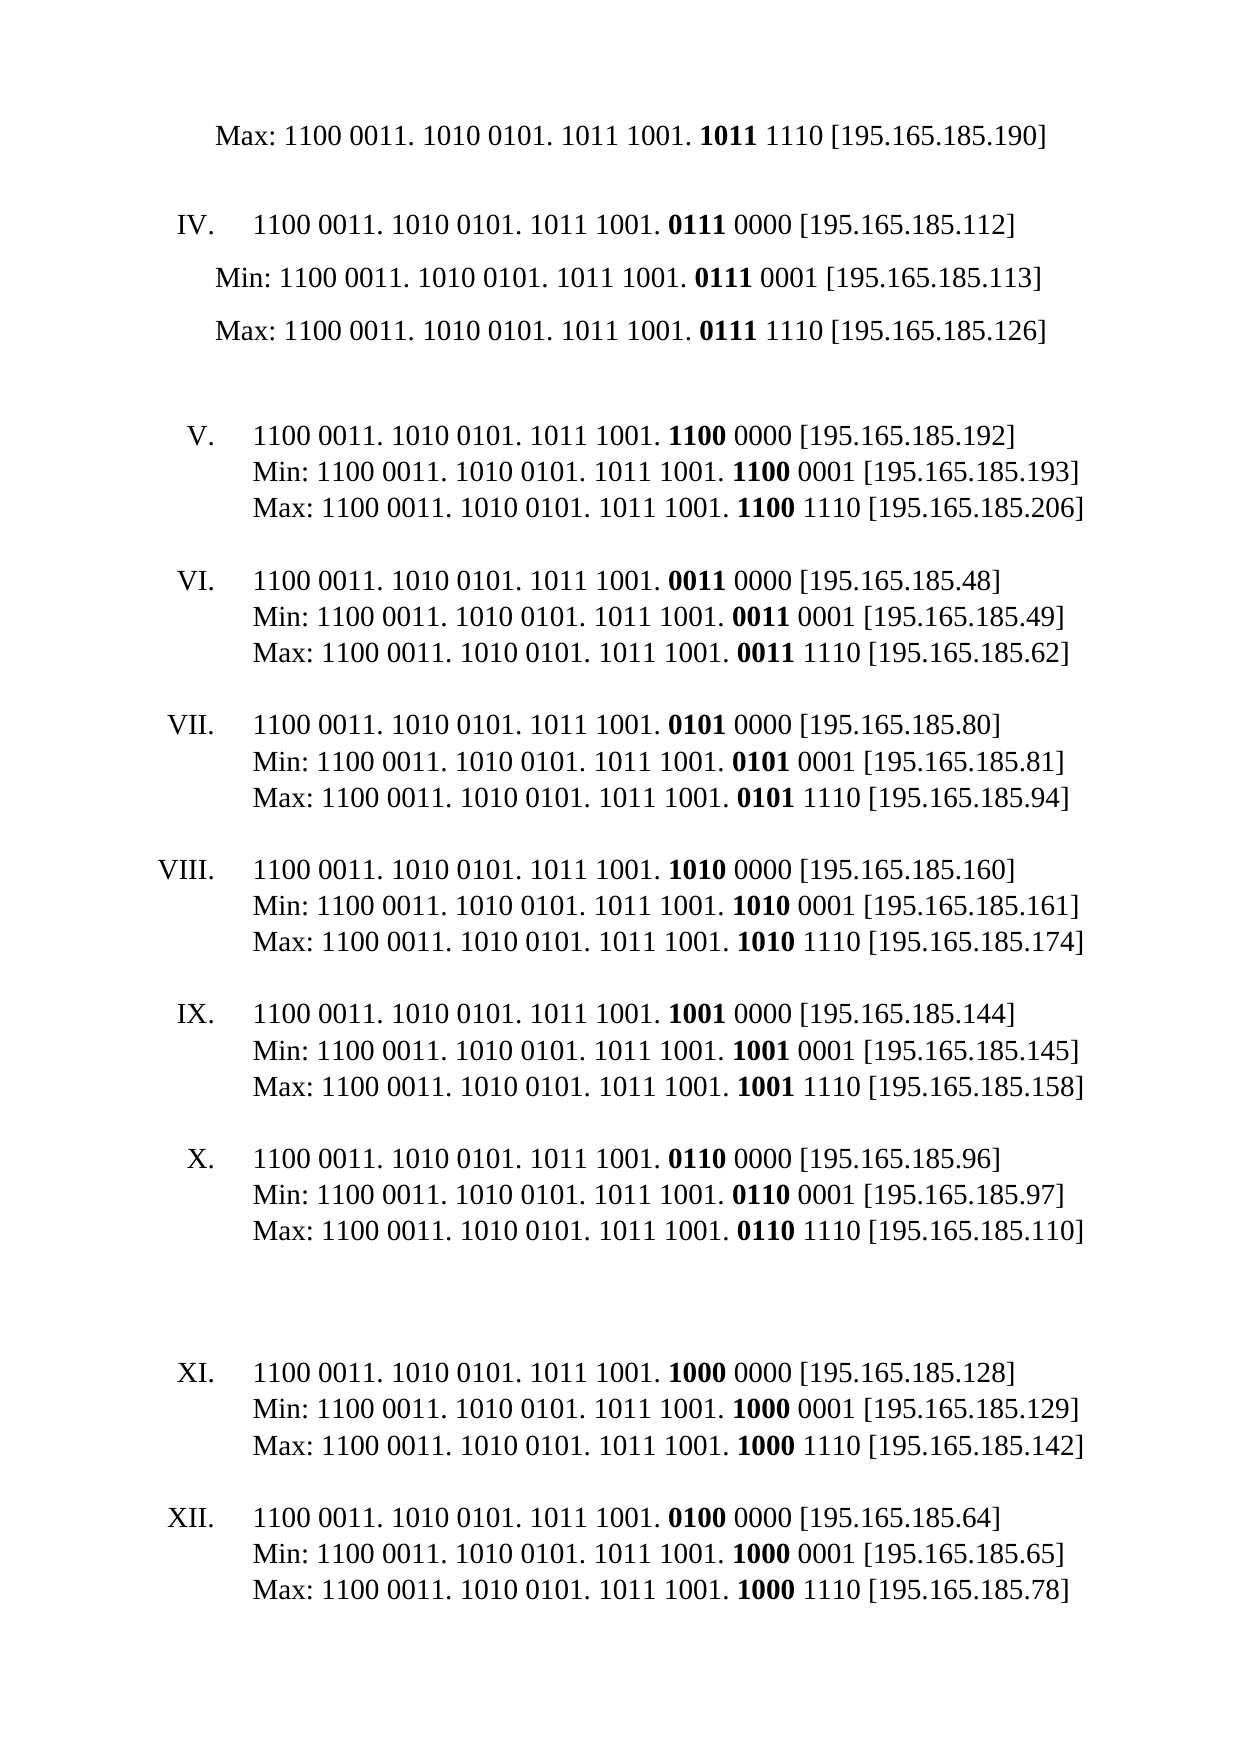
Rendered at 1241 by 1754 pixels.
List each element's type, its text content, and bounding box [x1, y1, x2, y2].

list Max: 1100 0011. 1010 0101. 1011 1001. 1100 1110 [195.165.185.206] [252, 491, 1152, 524]
list Min: 1100 0011. 1010 0101. 1011 1001. 1010 0001 [195.165.185.161] [252, 888, 1152, 922]
text Min: 1100 0011. 1010 0101. 1011 1001. 0111 0001 [195.165.185.113] [215, 260, 1152, 293]
list Min: 1100 0011. 1010 0101. 1011 1001. 1000 0001 [195.165.185.129] [252, 1391, 1152, 1425]
list Min: 1100 0011. 1010 0101. 1011 1001. 1000 0001 [195.165.185.65] [252, 1536, 1152, 1569]
list 1100 0011. 1010 0101. 1011 1001. 1010 0000 [195.165.185.160] [215, 852, 1152, 886]
list 1100 0011. 1010 0101. 1011 1001. 1001 0000 [195.165.185.144] [215, 997, 1152, 1030]
list 1100 0011. 1010 0101. 1011 1001. 0101 0000 [195.165.185.80] [215, 707, 1152, 741]
list Max: 1100 0011. 1010 0101. 1011 1001. 0101 1110 [195.165.185.94] [252, 780, 1152, 813]
list Min: 1100 0011. 1010 0101. 1011 1001. 0101 0001 [195.165.185.81] [252, 744, 1152, 777]
list Min: 1100 0011. 1010 0101. 1011 1001. 0110 0001 [195.165.185.97] [252, 1177, 1152, 1211]
list Max: 1100 0011. 1010 0101. 1011 1001. 1001 1110 [195.165.185.158] [252, 1069, 1152, 1102]
list Min: 1100 0011. 1010 0101. 1011 1001. 1100 0001 [195.165.185.193] [252, 454, 1152, 488]
list Min: 1100 0011. 1010 0101. 1011 1001. 0011 0001 [195.165.185.49] [252, 599, 1152, 633]
list 1100 0011. 1010 0101. 1011 1001. 0011 0000 [195.165.185.48] [215, 563, 1152, 596]
list 1100 0011. 1010 0101. 1011 1001. 1000 0000 [195.165.185.128] [215, 1355, 1152, 1389]
list Min: 1100 0011. 1010 0101. 1011 1001. 1001 0001 [195.165.185.145] [252, 1033, 1152, 1066]
list 1100 0011. 1010 0101. 1011 1001. 0100 0000 [195.165.185.64] [215, 1500, 1152, 1533]
list Max: 1100 0011. 1010 0101. 1011 1001. 0011 1110 [195.165.185.62] [252, 635, 1152, 669]
list Max: 1100 0011. 1010 0101. 1011 1001. 1010 1110 [195.165.185.174] [252, 924, 1152, 958]
list 1100 0011. 1010 0101. 1011 1001. 1100 0000 [195.165.185.192] [215, 418, 1152, 452]
text Max: 1100 0011. 1010 0101. 1011 1001. 1011 1110 [195.165.185.190] [215, 118, 1152, 152]
text Max: 1100 0011. 1010 0101. 1011 1001. 0111 1110 [195.165.185.126] [215, 313, 1152, 346]
list Max: 1100 0011. 1010 0101. 1011 1001. 0110 1110 [195.165.185.110] [252, 1213, 1152, 1247]
list Max: 1100 0011. 1010 0101. 1011 1001. 1000 1110 [195.165.185.142] [252, 1428, 1152, 1461]
list 1100 0011. 1010 0101. 1011 1001. 0110 0000 [195.165.185.96] [215, 1141, 1152, 1175]
list Max: 1100 0011. 1010 0101. 1011 1001. 1000 1110 [195.165.185.78] [252, 1572, 1152, 1606]
list 1100 0011. 1010 0101. 1011 1001. 0111 0000 [195.165.185.112] [215, 207, 1152, 241]
